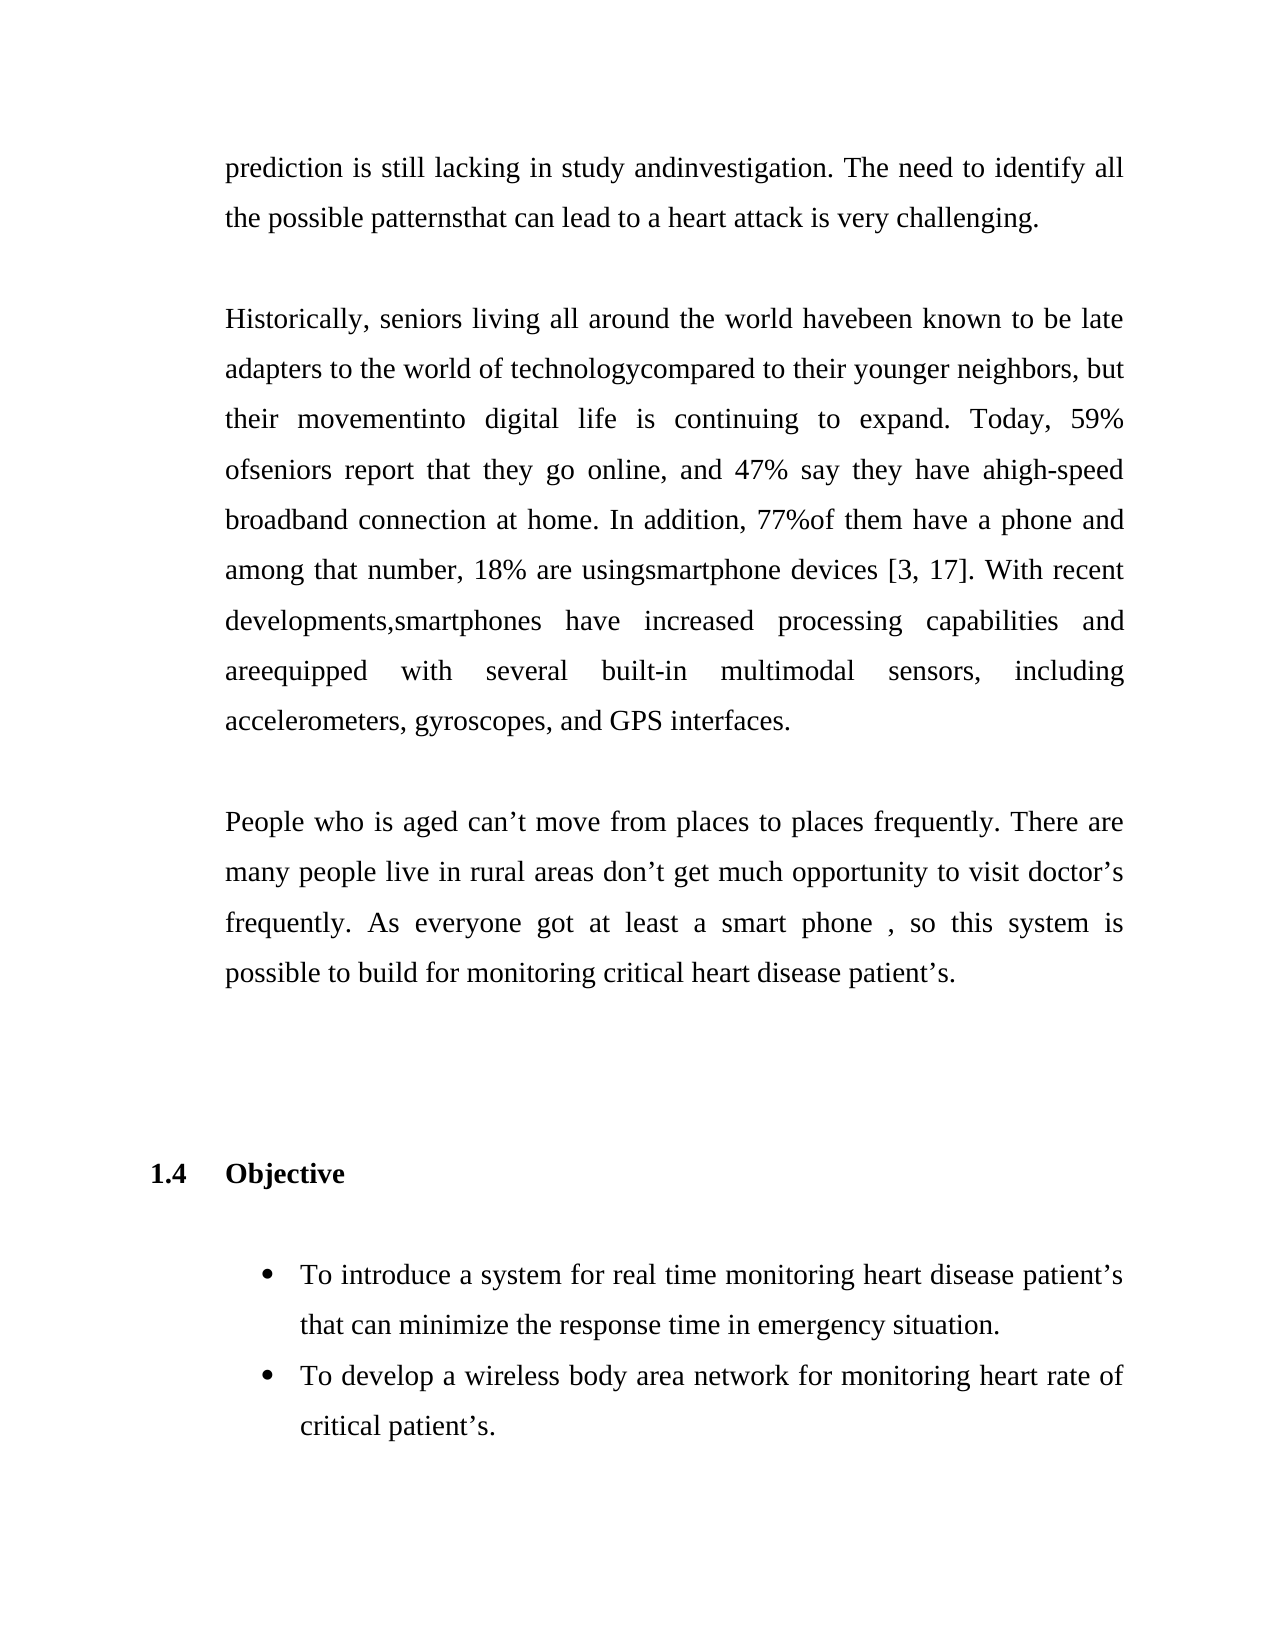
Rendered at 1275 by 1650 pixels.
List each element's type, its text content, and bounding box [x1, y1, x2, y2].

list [225, 150, 1125, 234]
list To introduce a system for real time monitoring heart disease patient’s that can minimize the response time in emergency situation. [262, 1257, 1125, 1341]
list To develop a wireless body area network for monitoring heart rate of critical patient’s. [262, 1358, 1125, 1442]
list Historically, seniors living all around the world havebeen known to be late adapters to the world of technologycompared to their younger neighbors, but their movementinto digital life is continuing to expand. Today, 59% ofseniors report that they go online, and 47% say they have ahigh-speed broadband connection at home. In addition, 77%of them have a phone and among that number, 18% are usingsmartphone devices [3, 17]. With recent developments,smartphones have increased processing capabilities and areequipped with several built-in multimodal sensors, including accelerometers, gyroscopes, and GPS interfaces. [225, 301, 1125, 737]
list People who is aged can’t move from places to places frequently. There are many people live in rural areas don’t get much opportunity to visit doctor’s frequently. As everyone got at least a smart phone , so this system is possible to build for monitoring critical heart disease patient’s. [225, 804, 1125, 988]
list Objective [150, 1156, 1125, 1190]
